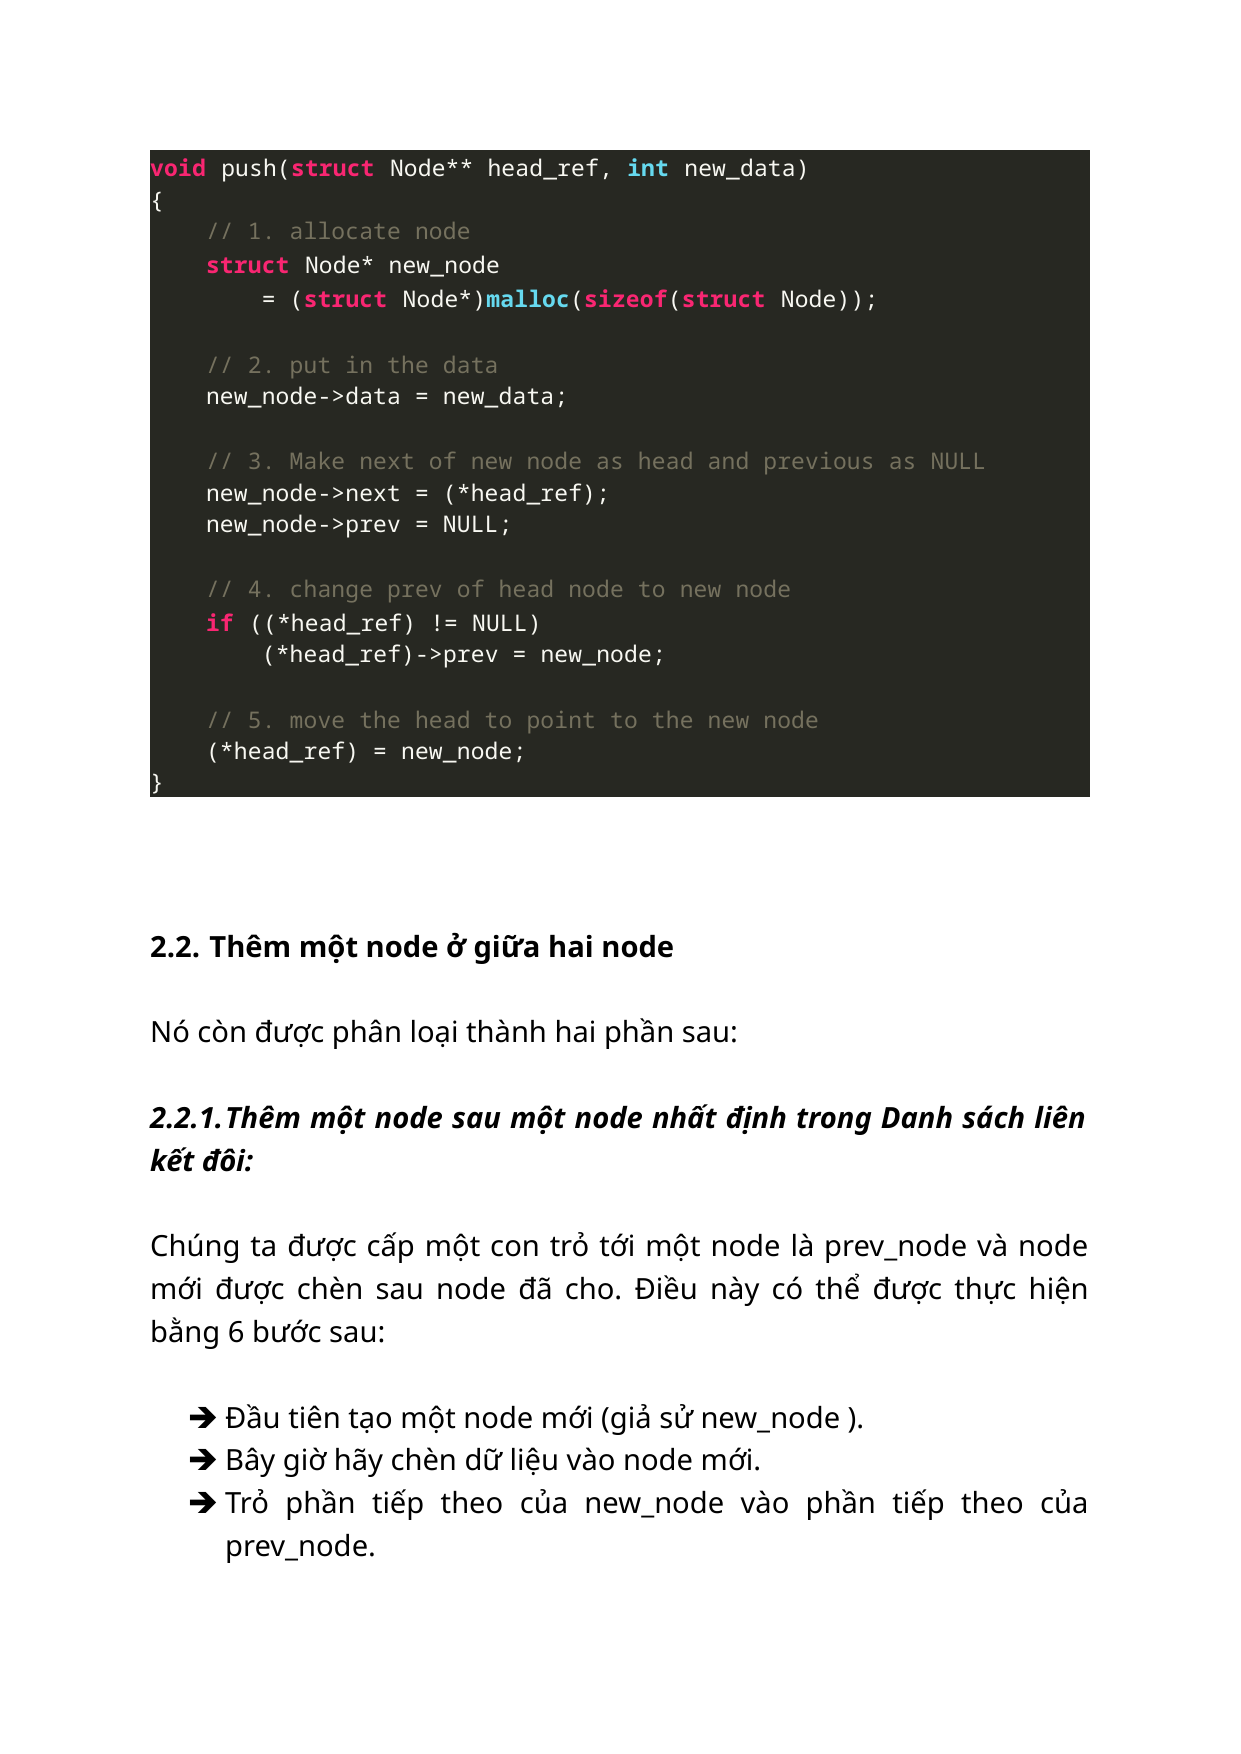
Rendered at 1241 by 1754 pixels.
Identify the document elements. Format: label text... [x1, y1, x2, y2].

text new_node->prev = NULL; [150, 508, 1090, 539]
text = (struct Node*)malloc(sizeof(struct Node)); [150, 281, 1090, 315]
text new_node->next = (*head_ref); [150, 477, 1090, 508]
text } [150, 766, 1090, 797]
list Thêm một node sau một node nhất định trong Danh sách liên kết đôi: [150, 1097, 1090, 1180]
text (*head_ref) = new_node; [150, 735, 1090, 766]
text if ((*head_ref) != NULL) [150, 604, 1090, 638]
list Trỏ phần tiếp theo của new_node vào phần tiếp theo của prev_node. [187, 1482, 1090, 1565]
list Bây giờ hãy chèn dữ liệu vào node mới. [187, 1440, 1090, 1479]
list Chúng ta được cấp một con trỏ tới một node là prev_node và node mới được chèn sau node đã cho. Điều này có thể được thực hiện bằng 6 bước sau: [150, 1226, 1090, 1351]
list Nó còn được phân loại thành hai phần sau: [150, 1012, 1090, 1051]
list Thêm một node ở giữa hai node [150, 926, 1090, 966]
text struct Node* new_node [150, 247, 1090, 281]
text // 1. allocate node [150, 215, 1090, 247]
text // 3. Make next of new node as head and previous as NULL [150, 445, 1090, 477]
text // 5. move the head to point to the new node [150, 704, 1090, 735]
text // 4. change prev of head node to new node [150, 573, 1090, 604]
text void push(struct Node** head_ref, int new_data) [150, 150, 1090, 184]
text { [150, 184, 1090, 215]
text new_node->data = new_data; [150, 380, 1090, 411]
text // 2. put in the data [150, 349, 1090, 380]
text (*head_ref)->prev = new_node; [150, 638, 1090, 670]
list Đầu tiên tạo một node mới (giả sử new_node ). [187, 1397, 1090, 1437]
